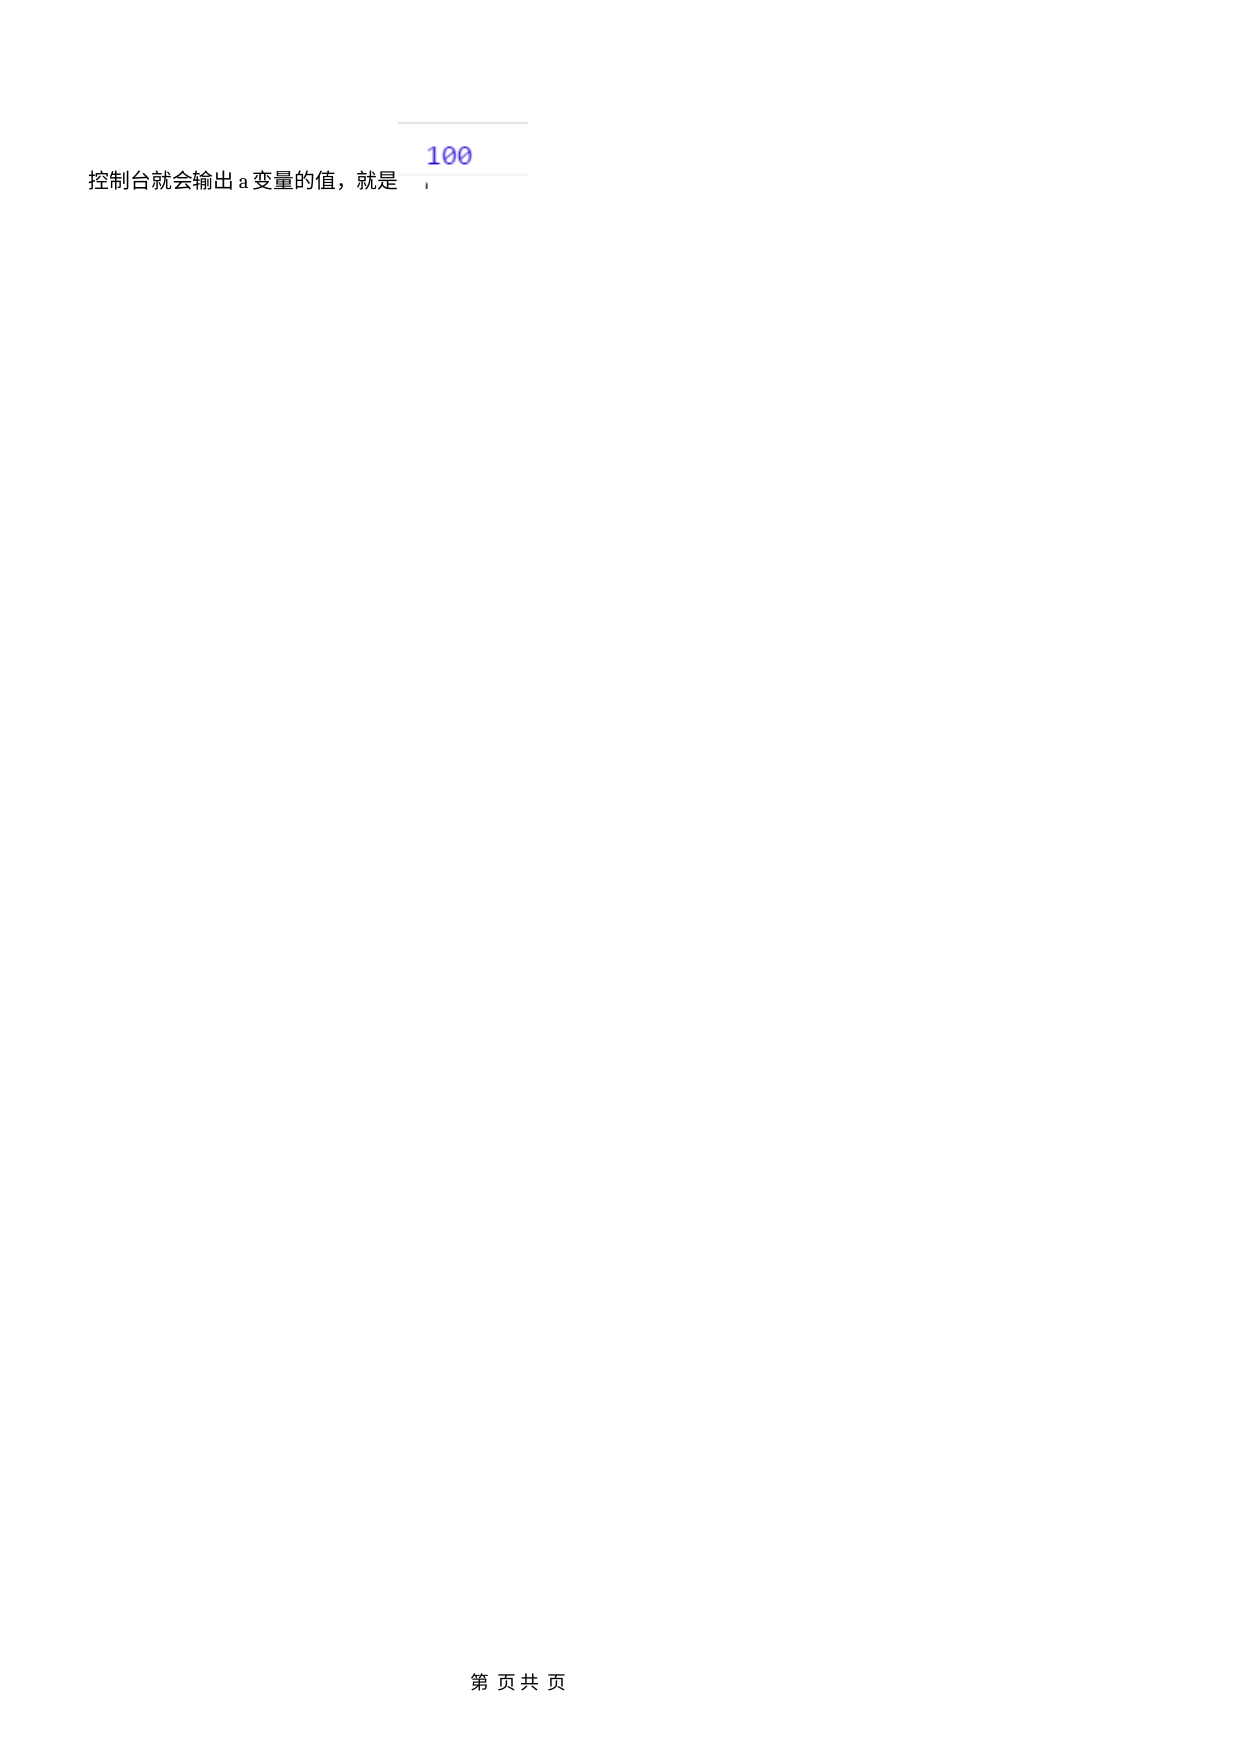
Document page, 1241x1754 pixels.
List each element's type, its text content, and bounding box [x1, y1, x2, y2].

picture [398, 116, 528, 189]
text 控制台就会输出a变量的值，就是 [88, 107, 1152, 204]
